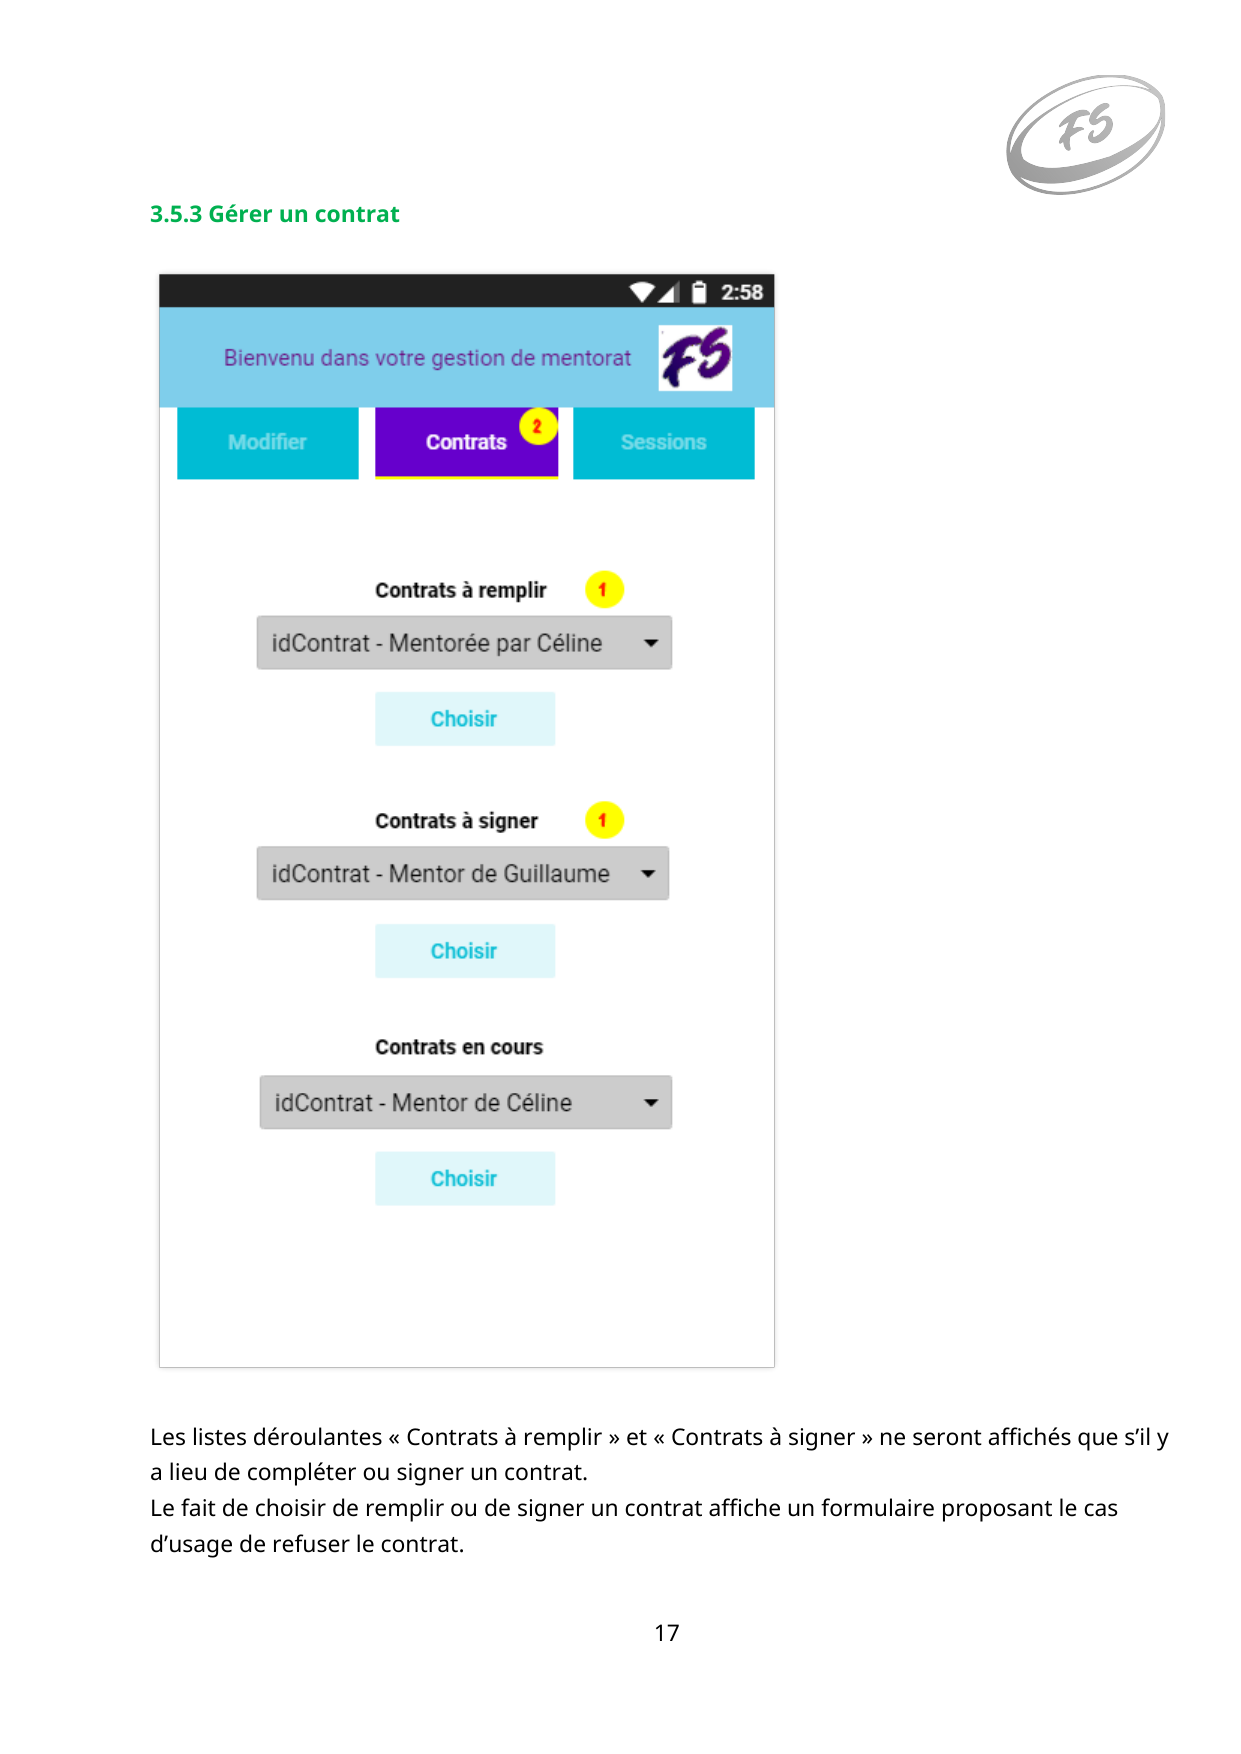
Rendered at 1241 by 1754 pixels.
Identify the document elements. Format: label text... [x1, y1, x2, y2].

picture [146, 258, 790, 1381]
text Les listes déroulantes « Contrats à remplir » et « Contrats à signer » ne seront affichés que s’il y a lieu de compléter ou signer un contrat. [150, 1420, 1183, 1488]
text Le fait de choisir de remplir ou de signer un contrat affiche un formulaire proposant le cas d’usage de refuser le contrat. [150, 1492, 1183, 1559]
picture [1006, 75, 1166, 195]
text 3.5.3 Gérer un contrat [150, 198, 1183, 229]
